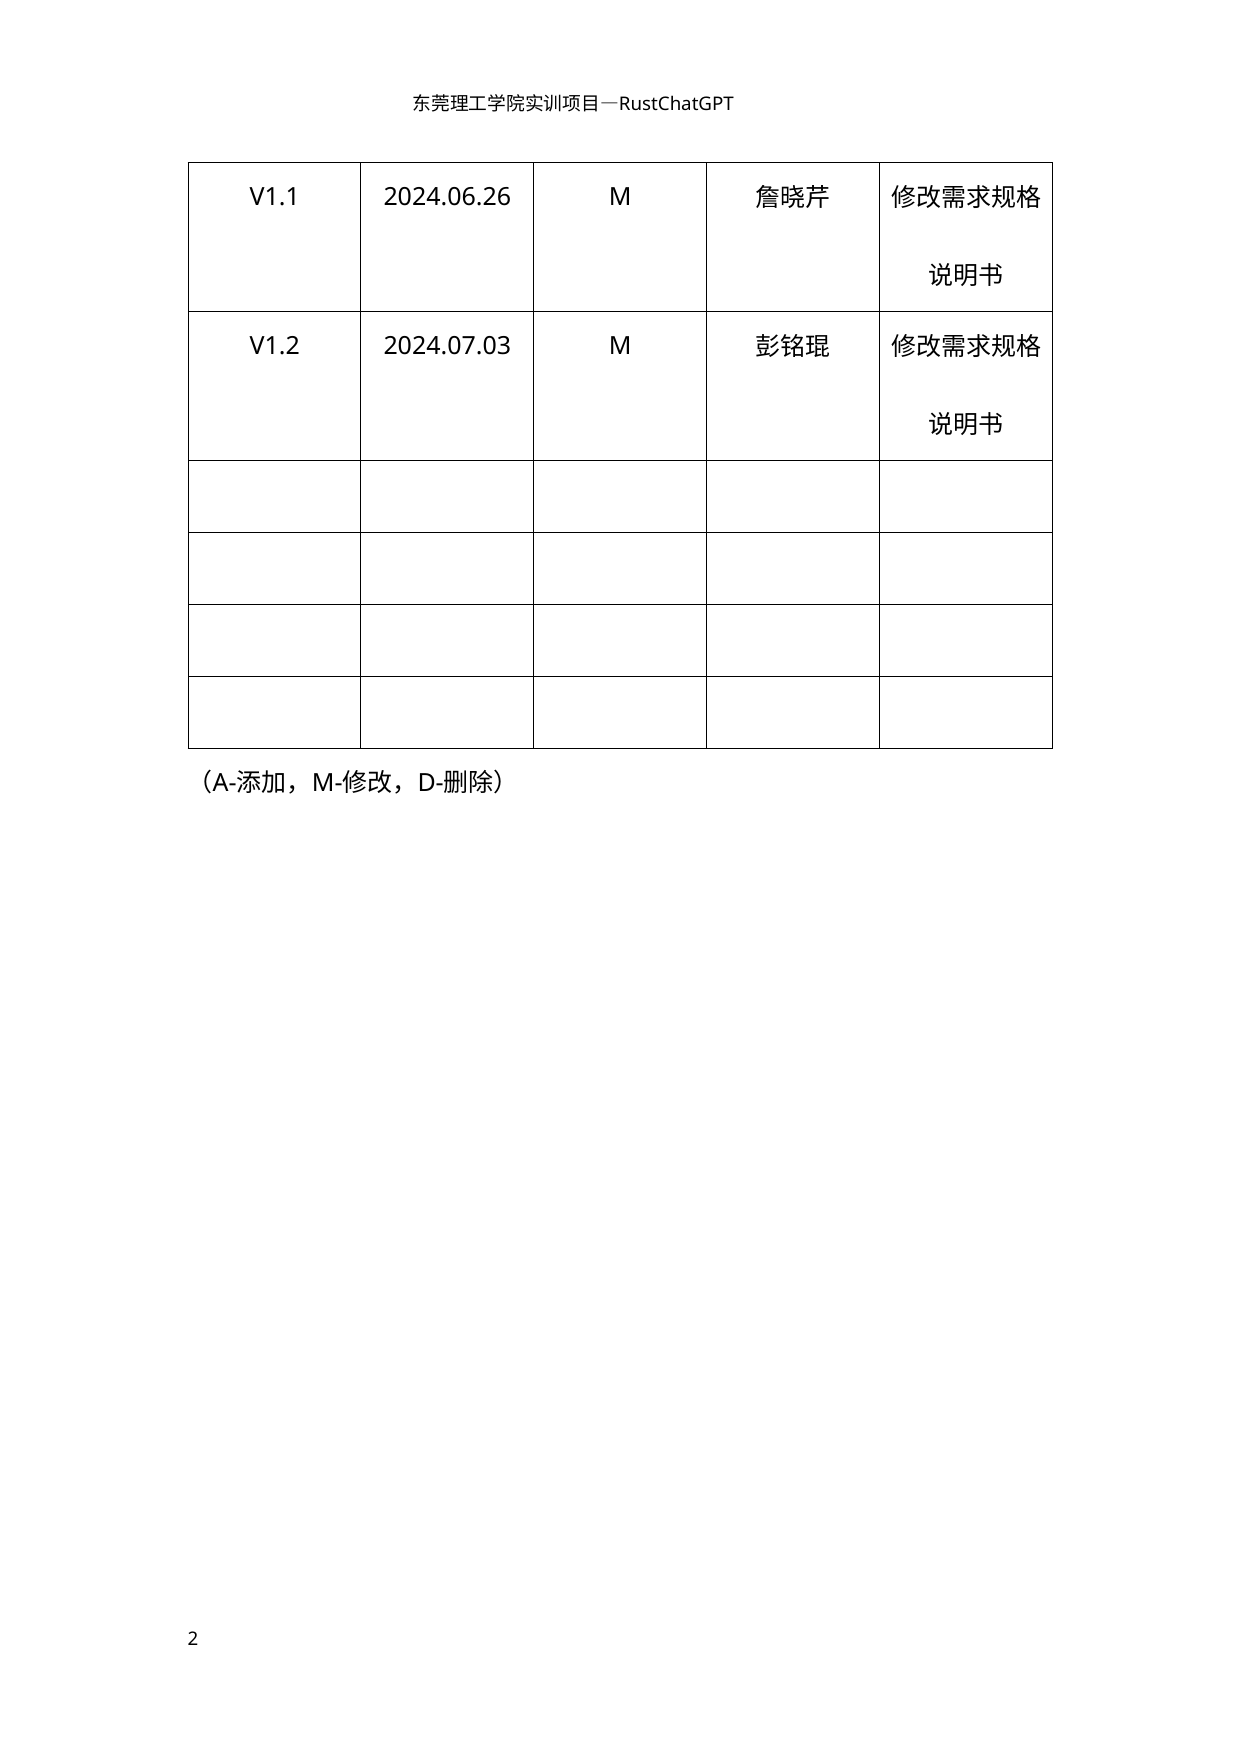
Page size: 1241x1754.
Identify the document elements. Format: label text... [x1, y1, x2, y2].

table_cell [707, 605, 879, 676]
table_cell 2024.07.03 [361, 312, 533, 460]
table_cell [707, 533, 879, 604]
table_cell [361, 461, 533, 532]
table_cell [189, 461, 360, 532]
table_cell 2024.06.26 [361, 163, 533, 311]
table_cell M [534, 163, 706, 311]
table_cell [534, 461, 706, 532]
text （A-添加，M-修改，D-删除） [187, 749, 1053, 813]
table_cell [534, 677, 706, 747]
table_cell [880, 461, 1052, 532]
table_cell 修改需求规格说明书 [880, 312, 1052, 460]
table_cell [361, 677, 533, 747]
table_cell M [534, 312, 706, 460]
table_cell [534, 605, 706, 676]
table_cell 詹晓芹 [707, 163, 879, 311]
table_cell [361, 605, 533, 676]
table_cell V1.1 [189, 163, 360, 311]
table_cell [189, 605, 360, 676]
table_cell [880, 677, 1052, 747]
table_cell [880, 605, 1052, 676]
table_cell V1.2 [189, 312, 360, 460]
table_cell 修改需求规格说明书 [880, 163, 1052, 311]
table_cell [534, 533, 706, 604]
table_cell [189, 677, 360, 747]
table_cell [707, 677, 879, 747]
table_cell 彭铭琨 [707, 312, 879, 460]
table_cell [361, 533, 533, 604]
table_cell [707, 461, 879, 532]
table_cell [880, 533, 1052, 604]
table_cell [189, 533, 360, 604]
